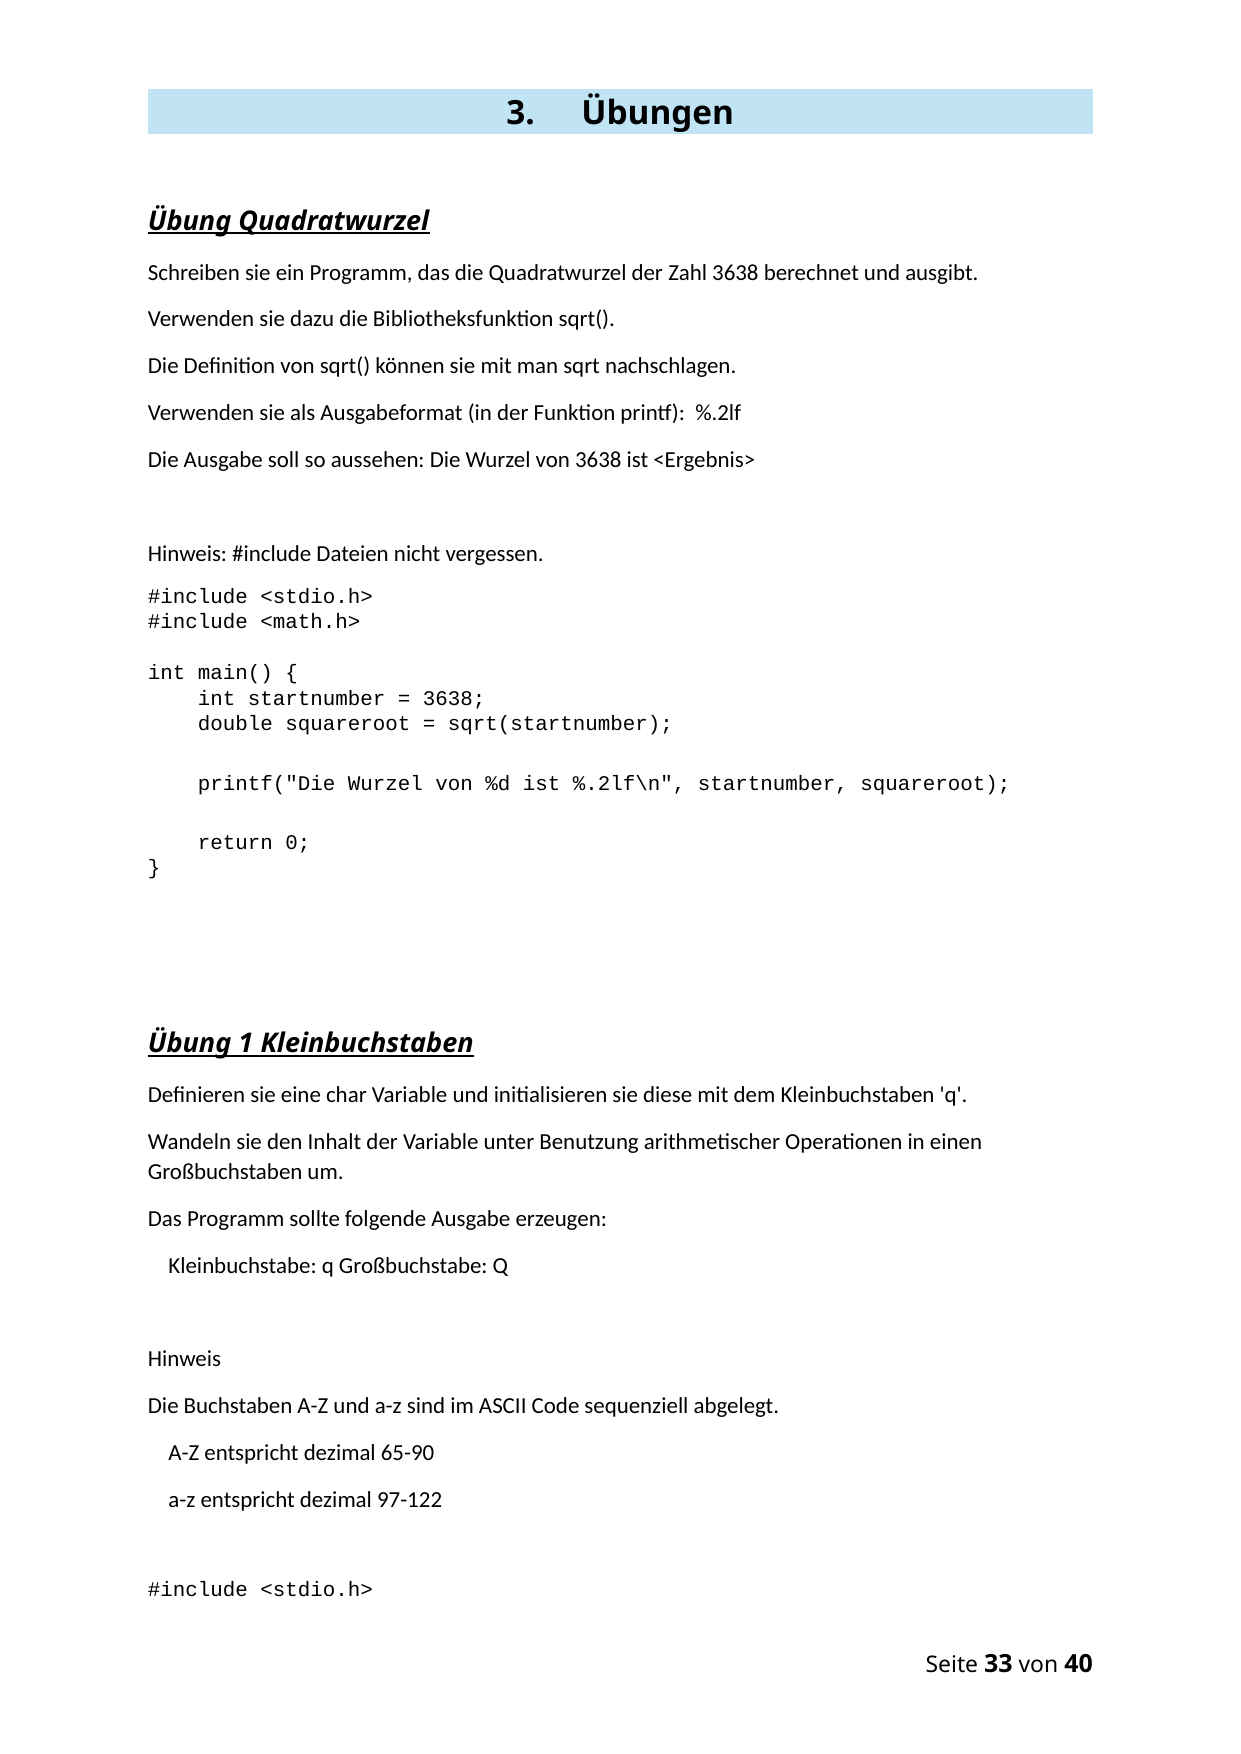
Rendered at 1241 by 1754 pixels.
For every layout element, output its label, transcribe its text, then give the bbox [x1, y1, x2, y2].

text #include <math.h> [148, 611, 1093, 635]
text Übung 1 Kleinbuchstaben [148, 1023, 1093, 1060]
text int startnumber = 3638; [148, 688, 1093, 711]
text Hinweis: #include Dateien nicht vergessen. [148, 539, 1093, 567]
text int main() { [148, 662, 1093, 686]
text Kleinbuchstabe: q Großbuchstabe: Q [148, 1251, 1093, 1279]
text Wandeln sie den Inhalt der Variable unter Benutzung arithmetischer Operationen in einen Großbuchstaben um. [148, 1127, 1093, 1185]
text return 0; [148, 832, 1093, 856]
text Übungen [148, 89, 1093, 134]
text Die Buchstaben A-Z und a-z sind im ASCII Code sequenziell abgelegt. [148, 1391, 1093, 1419]
text Hinweis [148, 1344, 1093, 1373]
text double squareroot = sqrt(startnumber); [148, 713, 1093, 737]
text Die Ausgabe soll so aussehen: Die Wurzel von 3638 ist <Ergebnis> [148, 445, 1093, 473]
text printf("Die Wurzel von %d ist %.2lf\n", startnumber, squareroot); [148, 773, 1093, 796]
text Schreiben sie ein Programm, das die Quadratwurzel der Zahl 3638 berechnet und ausgibt. [148, 258, 1093, 286]
text } [148, 857, 1093, 881]
text #include <stdio.h> [148, 586, 1093, 609]
text Definieren sie eine char Variable und initialisieren sie diese mit dem Kleinbuchstaben 'q'. [148, 1080, 1093, 1108]
text Verwenden sie als Ausgabeformat (in der Funktion printf): %.2lf [148, 398, 1093, 426]
text Verwenden sie dazu die Bibliotheksfunktion sqrt(). [148, 304, 1093, 332]
text Das Programm sollte folgende Ausgabe erzeugen: [148, 1204, 1093, 1232]
text A-Z entspricht dezimal 65-90 [148, 1438, 1093, 1466]
text Übung Quadratwurzel [148, 201, 1093, 238]
text Die Definition von sqrt() können sie mit man sqrt nachschlagen. [148, 351, 1093, 379]
text a-z entspricht dezimal 97-122 [148, 1485, 1093, 1513]
text #include <stdio.h> [148, 1579, 1093, 1603]
